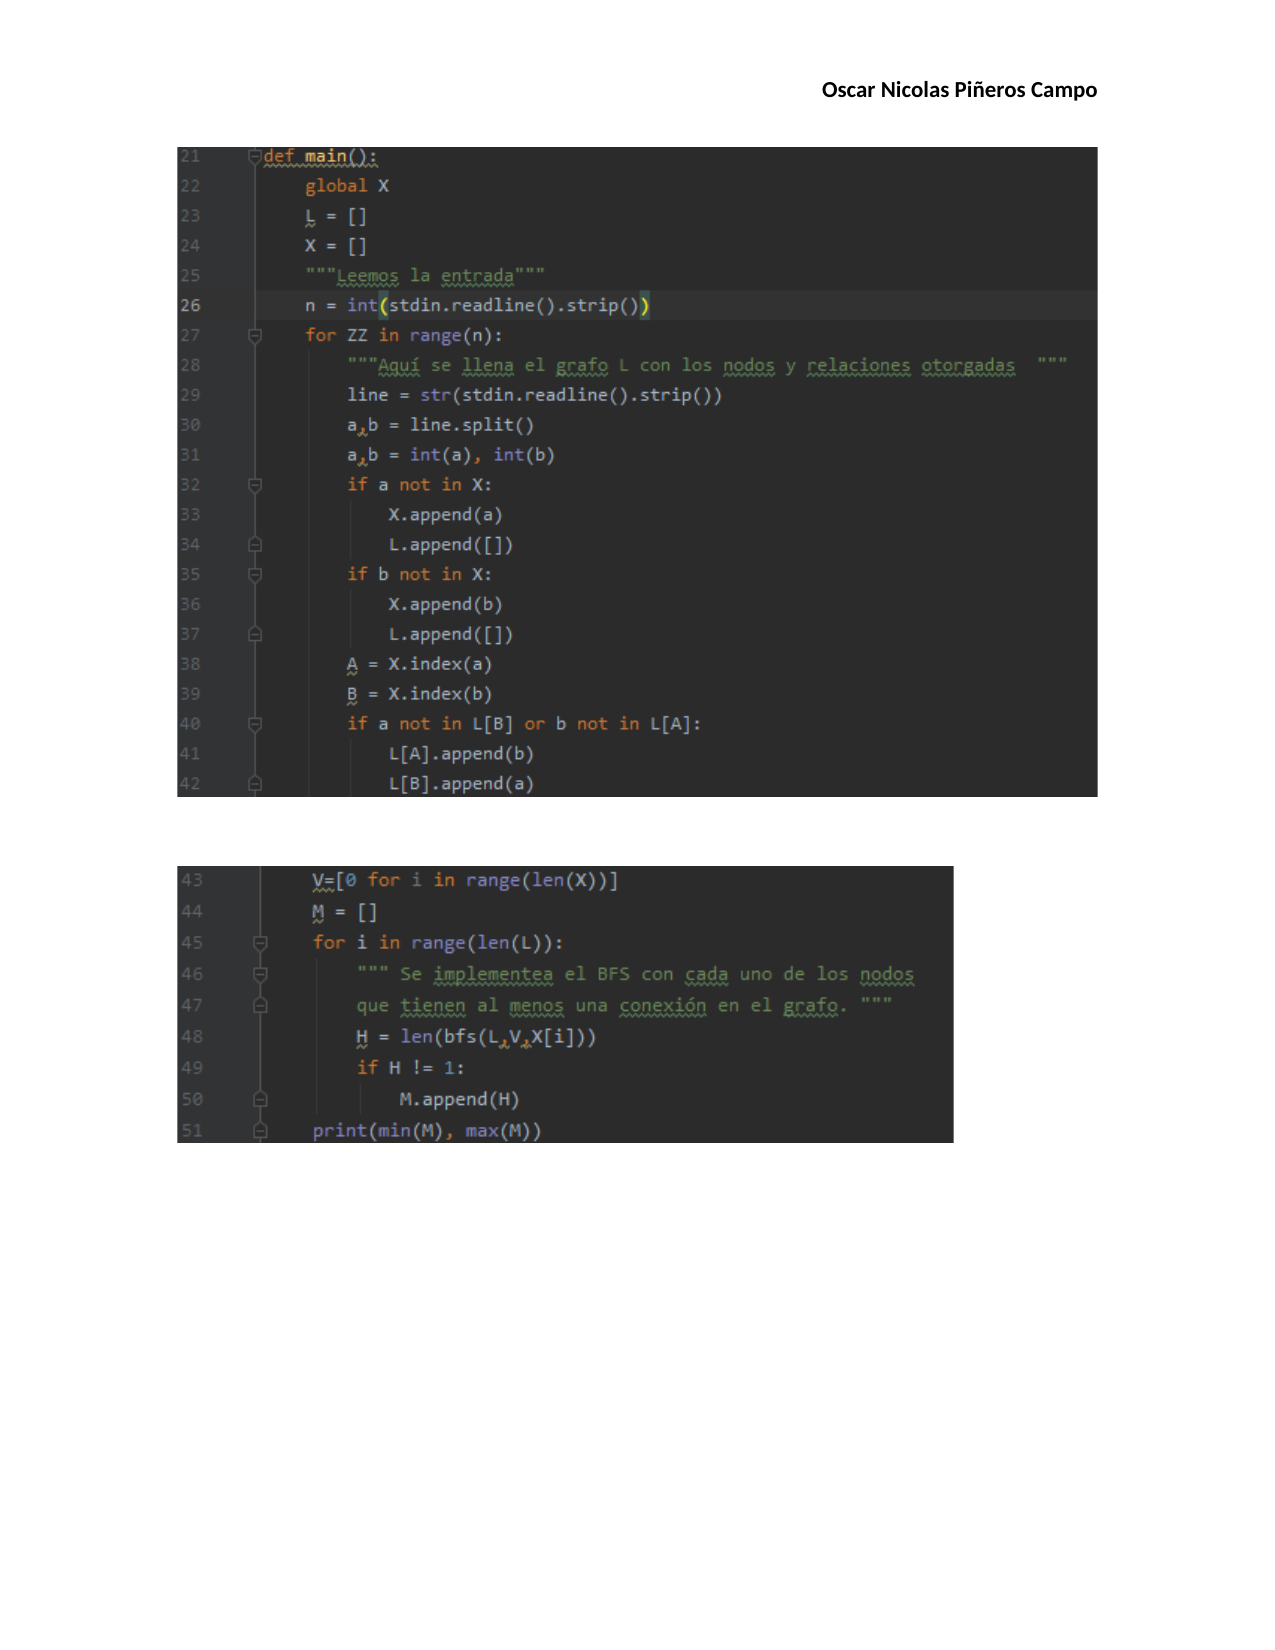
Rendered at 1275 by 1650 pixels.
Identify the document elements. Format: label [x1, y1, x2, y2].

picture [177, 147, 1098, 797]
picture [177, 866, 954, 1143]
